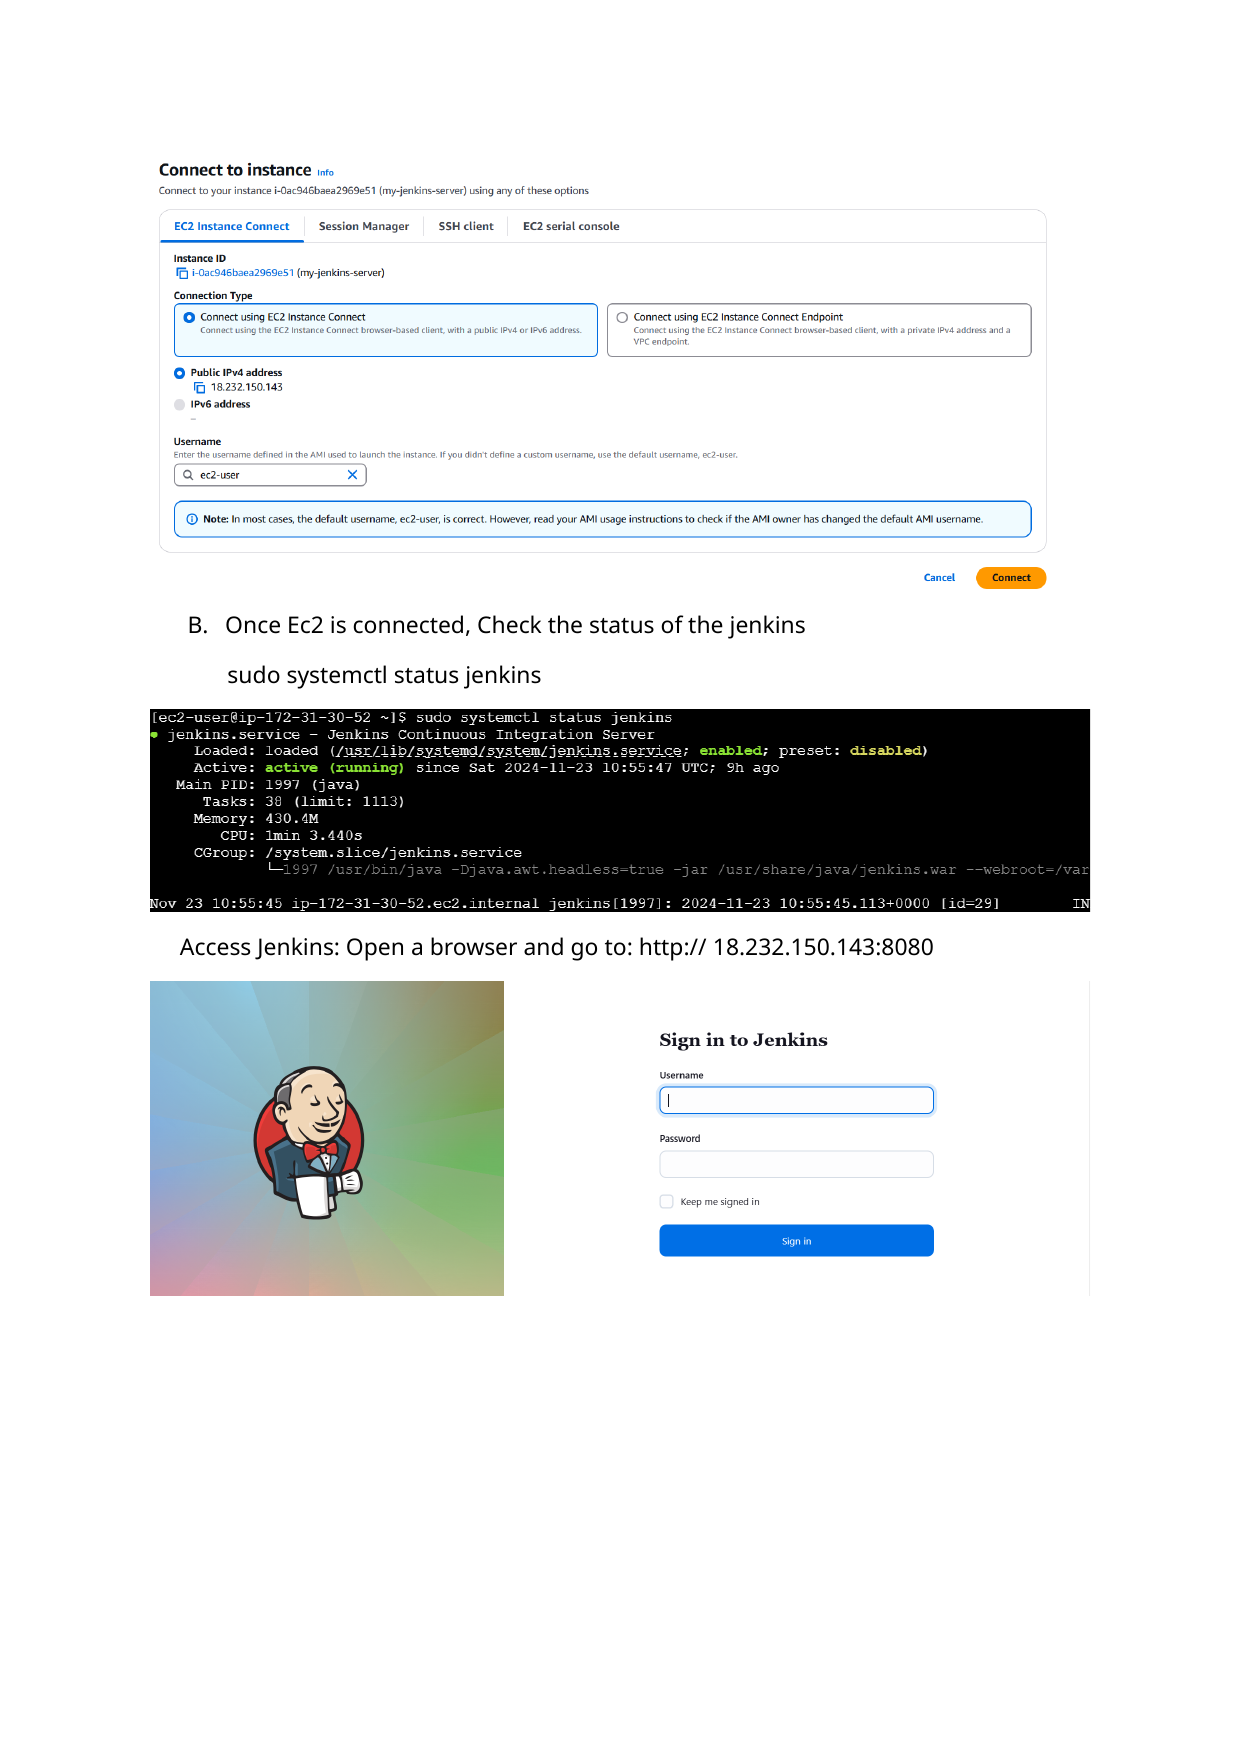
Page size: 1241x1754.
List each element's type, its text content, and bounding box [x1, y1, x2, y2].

picture [150, 981, 1091, 1296]
text Access Jenkins: Open a browser and go to: http:// 18.232.150.143:8080 [150, 931, 1090, 962]
picture [150, 709, 1091, 912]
picture [150, 150, 1091, 590]
list Once Ec2 is connected, Check the status of the jenkins [187, 609, 1090, 640]
text sudo systemctl status jenkins [150, 659, 1090, 690]
